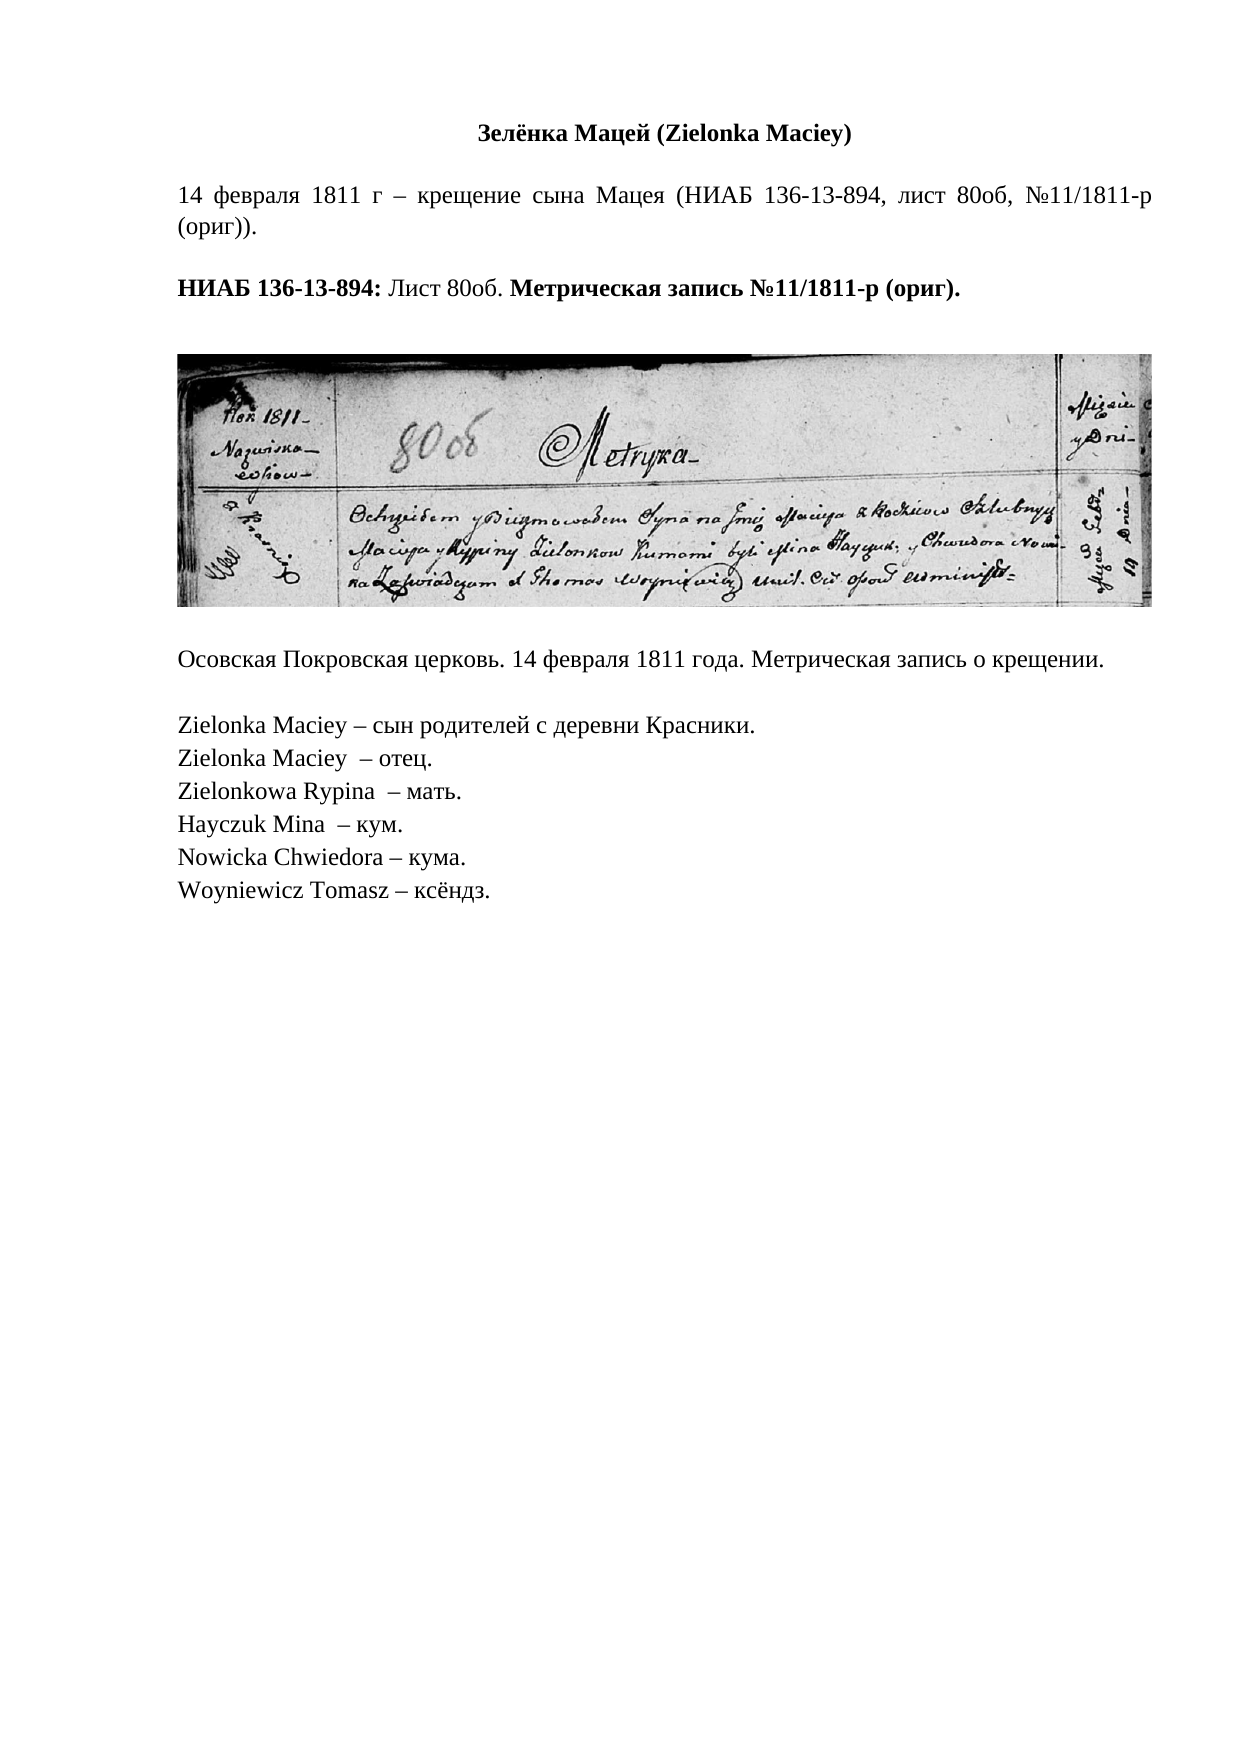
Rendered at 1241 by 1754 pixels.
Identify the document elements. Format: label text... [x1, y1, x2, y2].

text Осовская Покровская церковь. 14 февраля 1811 года. Метрическая запись о крещении. [177, 644, 1152, 673]
text Zielonka Maciey – отец. [177, 743, 1152, 772]
text Зелёнка Мацей (Zielonka Maciey) [177, 118, 1152, 147]
text НИАБ 136-13-894: Лист 80об. Метрическая запись №11/1811-р (ориг). [177, 273, 1152, 302]
text Nowicka Chwiedora – кума. [177, 842, 1152, 871]
text Hayczuk Mina – кум. [177, 809, 1152, 838]
picture [177, 354, 1152, 607]
text Zielonka Maciey – сын родителей с деревни Красники. [177, 710, 1152, 739]
text Zielonkowa Rypina – мать. [177, 776, 1152, 805]
text Woyniewicz Tomasz – ксёндз. [177, 875, 1152, 904]
text 14 февраля 1811 г – крещение сына Мацея (НИАБ 136-13-894, лист 80об, №11/1811-р (ориг)). [177, 180, 1152, 240]
